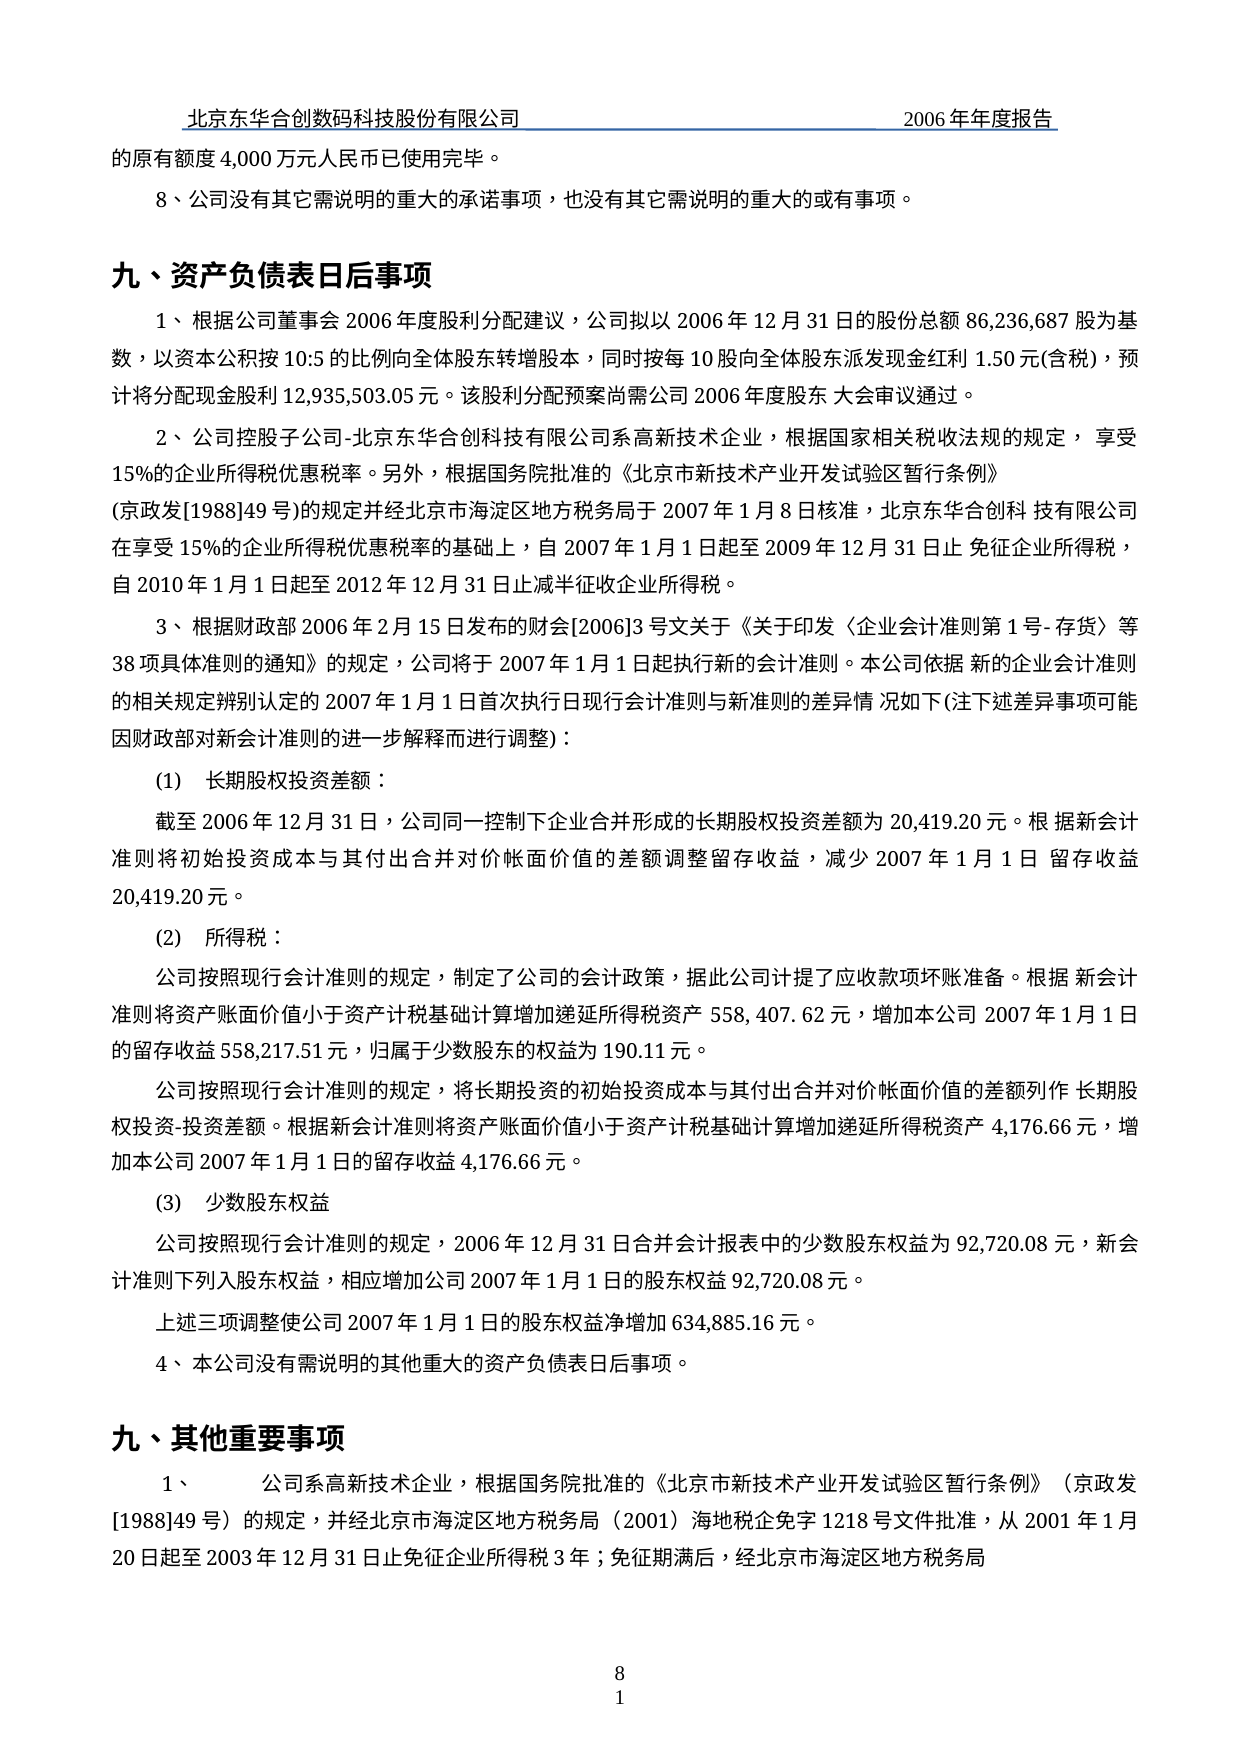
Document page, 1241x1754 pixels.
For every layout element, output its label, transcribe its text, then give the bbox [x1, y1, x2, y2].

text 上述三项调整使公司2007年1月1日的股东权益净增加634,885.16元。 [112, 1300, 1139, 1337]
text 8、公司没有其它需说明的重大的承诺事项，也没有其它需说明的重大的或有事项。 [112, 178, 1139, 215]
text 公司按照现行会计准则的规定，制定了公司的会计政策，据此公司计提了应收款项坏账准备。根据 新会计准则将资产账面价值小于资产计税基础计算增加递延所得税资产558, 407. 62元，增加本公司 2007年1月1日的留存收益558,217.51元，归属于少数股东的权益为190.11元。 [112, 957, 1139, 1066]
text 1、 公司系高新技术企业，根据国务院批准的《北京市新技术产业开发试验区暂行条例》（京政发 [1988]49号）的规定，并经北京市海淀区地方税务局（2001）海地税企免字1218号文件批准，从2001 年1月20日起至2003年12月31日止免征企业所得税3年；免征期满后，经北京市海淀区地方税务局 [112, 1462, 1139, 1573]
list 长期股权投资差额： [112, 758, 1139, 796]
text 2、 公司控股子公司-北京东华合创科技有限公司系高新技术企业，根据国家相关税收法规的规定， 享受15%的企业所得税优惠税率。另外，根据国务院批准的《北京市新技术产业开发试验区暂行条例》 [112, 415, 1139, 489]
text 公司按照现行会计准则的规定，将长期投资的初始投资成本与其付出合并对价帐面价值的差额列作 长期股权投资-投资差额。根据新会计准则将资产账面价值小于资产计税基础计算增加递延所得税资产 4,176.66元，增加本公司2007年1月1日的留存收益4,176.66元。 [112, 1070, 1139, 1177]
list 少数股东权益 [112, 1181, 1139, 1218]
text 4、 本公司没有需说明的其他重大的资产负债表日后事项。 [112, 1342, 1139, 1378]
list 所得税： [112, 916, 1139, 953]
text 截至2006年12月31日，公司同一控制下企业合并形成的长期股权投资差额为20,419.20元。根 据新会计准则将初始投资成本与其付出合并对价帐面价值的差额调整留存收益，减少2007年1月1日 留存收益20,419.20元。 [112, 800, 1139, 912]
text 九、资产负债表日后事项 [112, 255, 1139, 294]
text 1、 根据公司董事会2006年度股利分配建议，公司拟以2006年12月31日的股份总额86,236,687 股为基数，以资本公积按10:5的比例向全体股东转增股本，同时按每10股向全体股东派发现金红利 1.50元(含税)，预计将分配现金股利12,935,503.05元。该股利分配预案尚需公司2006年度股东 大会审议通过。 [112, 299, 1139, 411]
text 3、 根据财政部2006年2月15日发布的财会[2006]3号文关于《关于印发〈企业会计准则第1号- 存货〉等38项具体准则的通知》的规定，公司将于2007年1月1日起执行新的会计准则。本公司依据 新的企业会计准则的相关规定辨别认定的2007年1月1日首次执行日现行会计准则与新准则的差异情 况如下(注下述差异事项可能因财政部对新会计准则的进一步解释而进行调整)： [112, 604, 1139, 754]
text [112, 137, 1139, 174]
text 公司按照现行会计准则的规定，2006年12月31日合并会计报表中的少数股东权益为92,720.08 元，新会计准则下列入股东权益，相应增加公司2007年1月1日的股东权益92,720.08元。 [112, 1222, 1139, 1296]
text (京政发[1988]49号)的规定并经北京市海淀区地方税务局于2007年1月8日核准，北京东华合创科 技有限公司在享受15%的企业所得税优惠税率的基础上，自2007年1月1日起至2009年12月31日止 免征企业所得税，自2010年1月1日起至2012年12月31日止减半征收企业所得税。 [112, 489, 1139, 600]
text 九、其他重要事项 [112, 1418, 1139, 1458]
